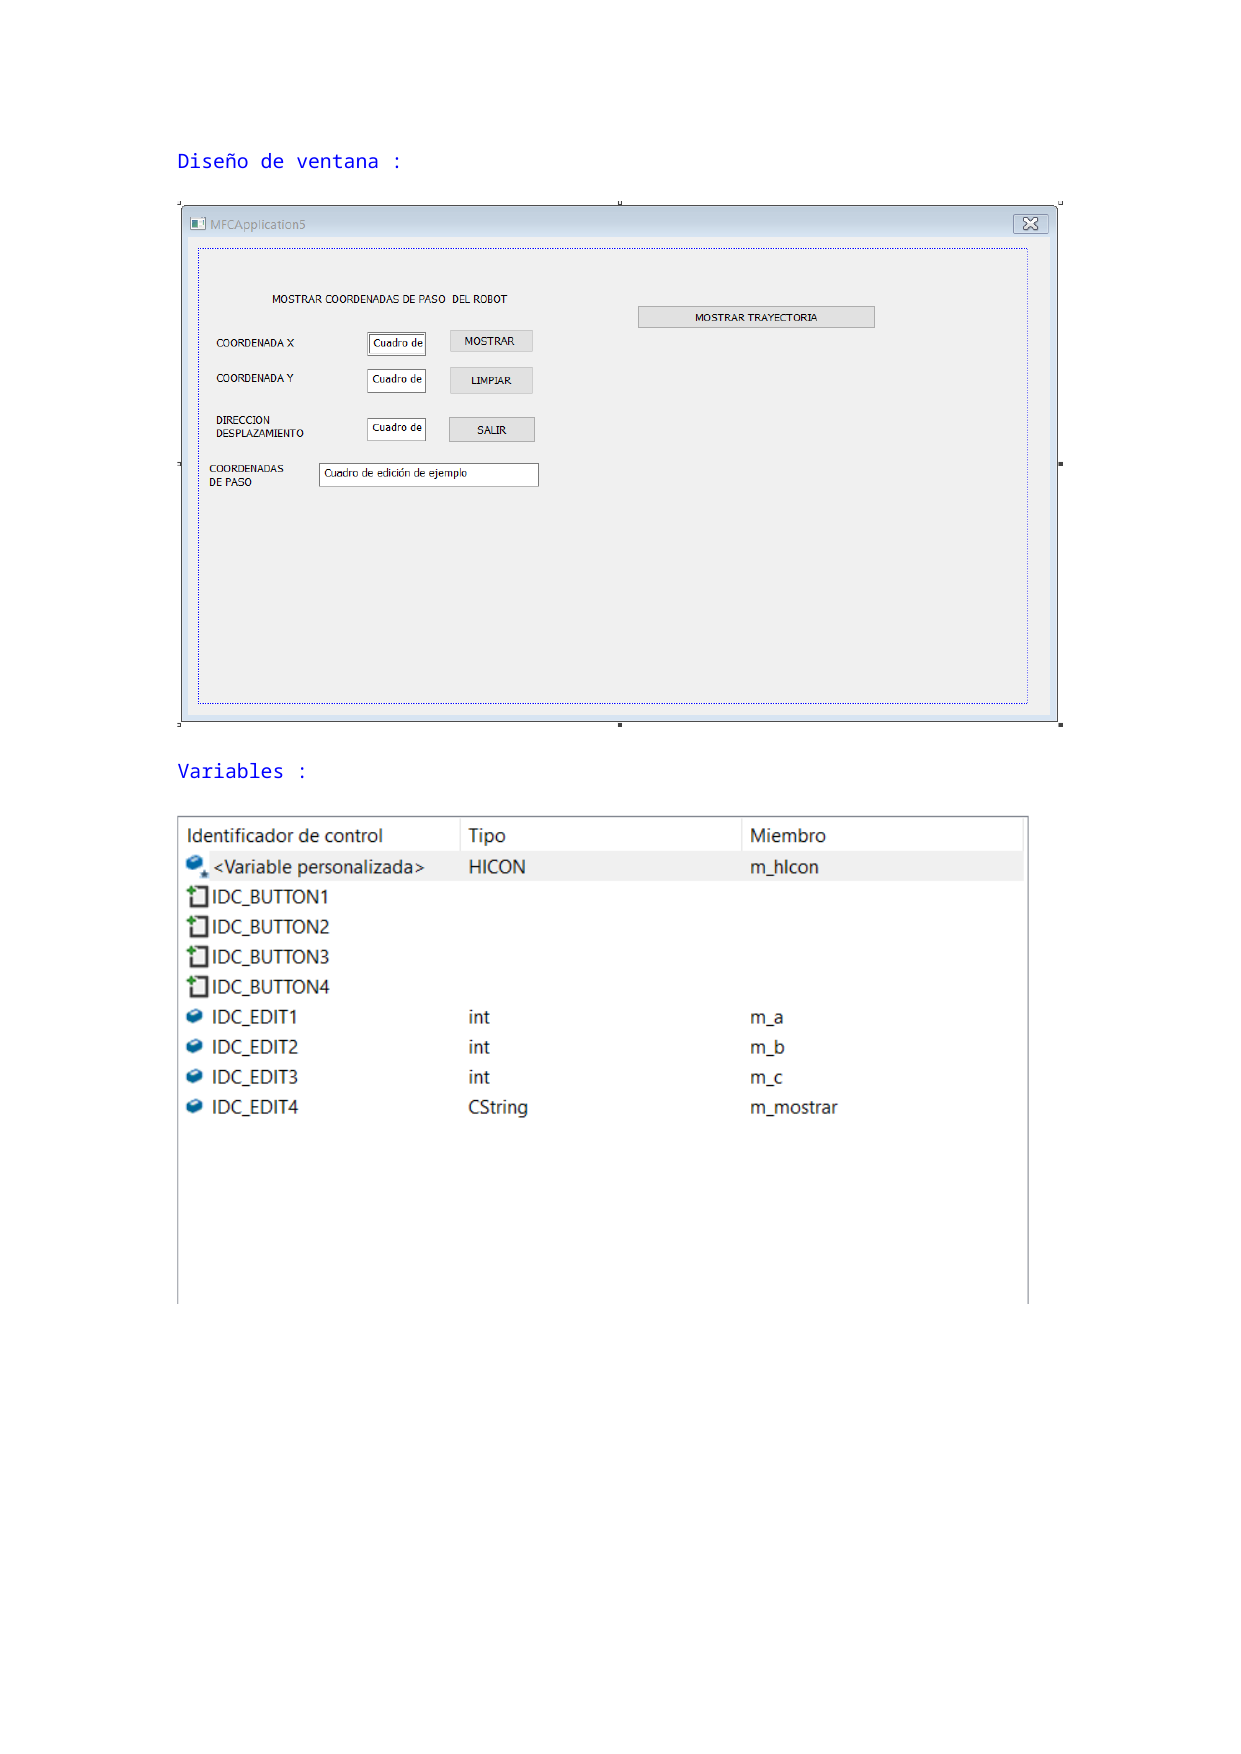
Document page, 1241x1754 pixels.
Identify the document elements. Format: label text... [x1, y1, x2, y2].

picture [177, 811, 1029, 1304]
text Diseño de ventana : [177, 148, 1063, 174]
text Variables : [177, 757, 1063, 784]
picture [177, 201, 1063, 731]
